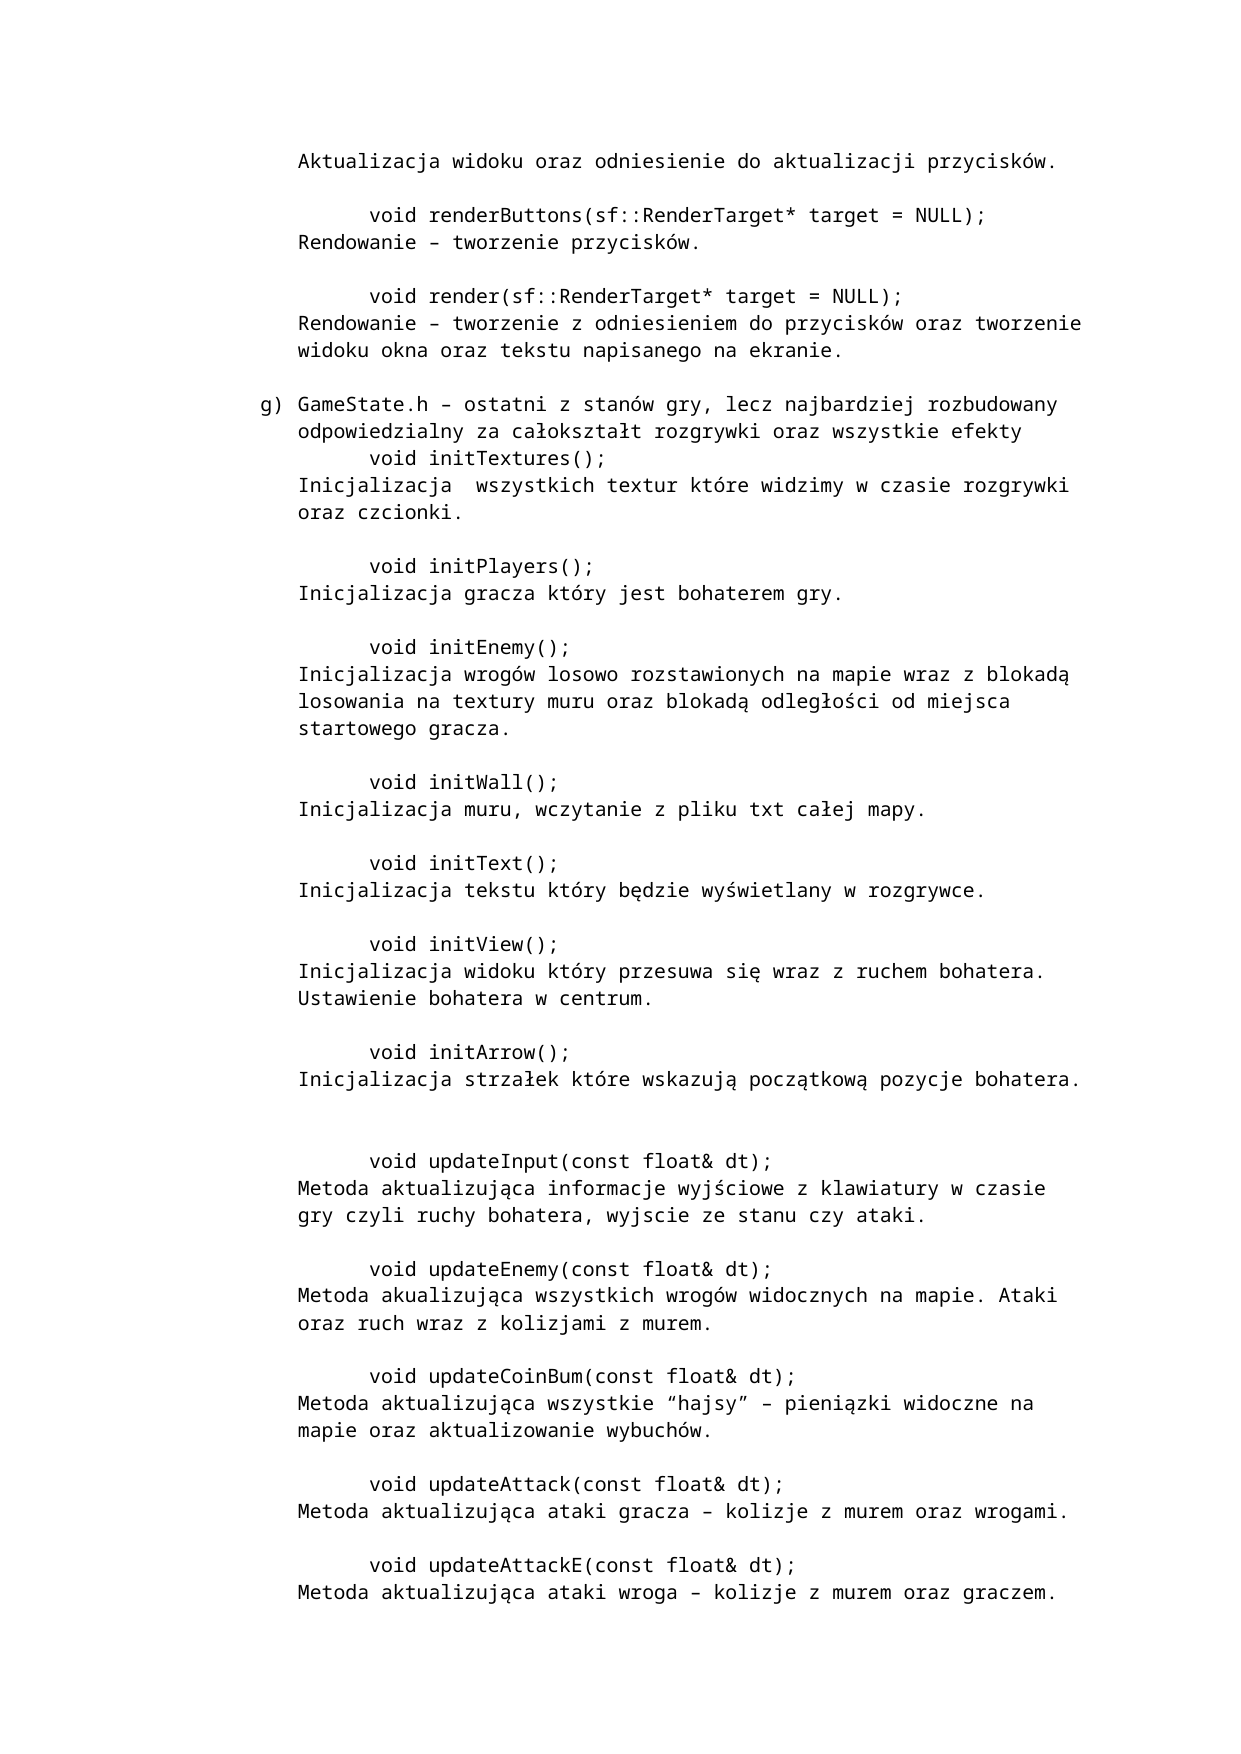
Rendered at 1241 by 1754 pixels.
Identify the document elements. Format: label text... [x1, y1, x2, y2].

list Inicjalizacja muru, wczytanie z pliku txt całej mapy. [298, 795, 1093, 822]
list GameState.h – ostatni z stanów gry, lecz najbardziej rozbudowany odpowiedzialny za całokształt rozgrywki oraz wszystkie efekty [260, 390, 1093, 444]
list Inicjalizacja wszystkich textur które widzimy w czasie rozgrywki oraz czcionki. [298, 471, 1093, 525]
list void initArrow(); [298, 1038, 1093, 1065]
list Inicjalizacja tekstu który będzie wyświetlany w rozgrywce. [298, 876, 1093, 903]
list void initTextures(); [298, 444, 1093, 471]
list Metoda aktualizująca ataki gracza – kolizje z murem oraz wrogami. [298, 1498, 1093, 1524]
list void updateAttack(const float& dt); [298, 1471, 1093, 1498]
list void initPlayers(); [298, 552, 1093, 579]
list Inicjalizacja gracza który jest bohaterem gry. [298, 579, 1093, 606]
list Metoda akualizująca wszystkich wrogów widocznych na mapie. Ataki oraz ruch wraz z kolizjami z murem. [298, 1282, 1093, 1336]
list Inicjalizacja strzałek które wskazują początkową pozycje bohatera. [298, 1065, 1093, 1092]
list void initText(); [298, 849, 1093, 876]
list Inicjalizacja widoku który przesuwa się wraz z ruchem bohatera. Ustawienie bohatera w centrum. [298, 957, 1093, 1011]
list void updateCoinBum(const float& dt); [298, 1363, 1093, 1390]
list Rendowanie – tworzenie przycisków. [298, 228, 1093, 256]
list Rendowanie – tworzenie z odniesieniem do przycisków oraz tworzenie widoku okna oraz tekstu napisanego na ekranie. [298, 309, 1093, 363]
list void initWall(); [298, 768, 1093, 795]
list void initView(); [298, 930, 1093, 957]
list void render(sf::RenderTarget* target = NULL); [298, 282, 1093, 309]
list Aktualizacja widoku oraz odniesienie do aktualizacji przycisków. [298, 148, 1093, 174]
list Metoda aktualizująca informacje wyjściowe z klawiatury w czasie gry czyli ruchy bohatera, wyjscie ze stanu czy ataki. [298, 1174, 1093, 1228]
list void initEnemy(); [298, 633, 1093, 660]
list Inicjalizacja wrogów losowo rozstawionych na mapie wraz z blokadą losowania na textury muru oraz blokadą odległości od miejsca startowego gracza. [298, 660, 1093, 741]
list Metoda aktualizująca wszystkie “hajsy” – pieniązki widoczne na mapie oraz aktualizowanie wybuchów. [298, 1390, 1093, 1444]
list void updateEnemy(const float& dt); [298, 1255, 1093, 1282]
list void renderButtons(sf::RenderTarget* target = NULL); [298, 202, 1093, 228]
list void updateInput(const float& dt); [298, 1147, 1093, 1174]
list void updateAttackE(const float& dt); [298, 1552, 1093, 1578]
list Metoda aktualizująca ataki wroga – kolizje z murem oraz graczem. [298, 1578, 1093, 1606]
